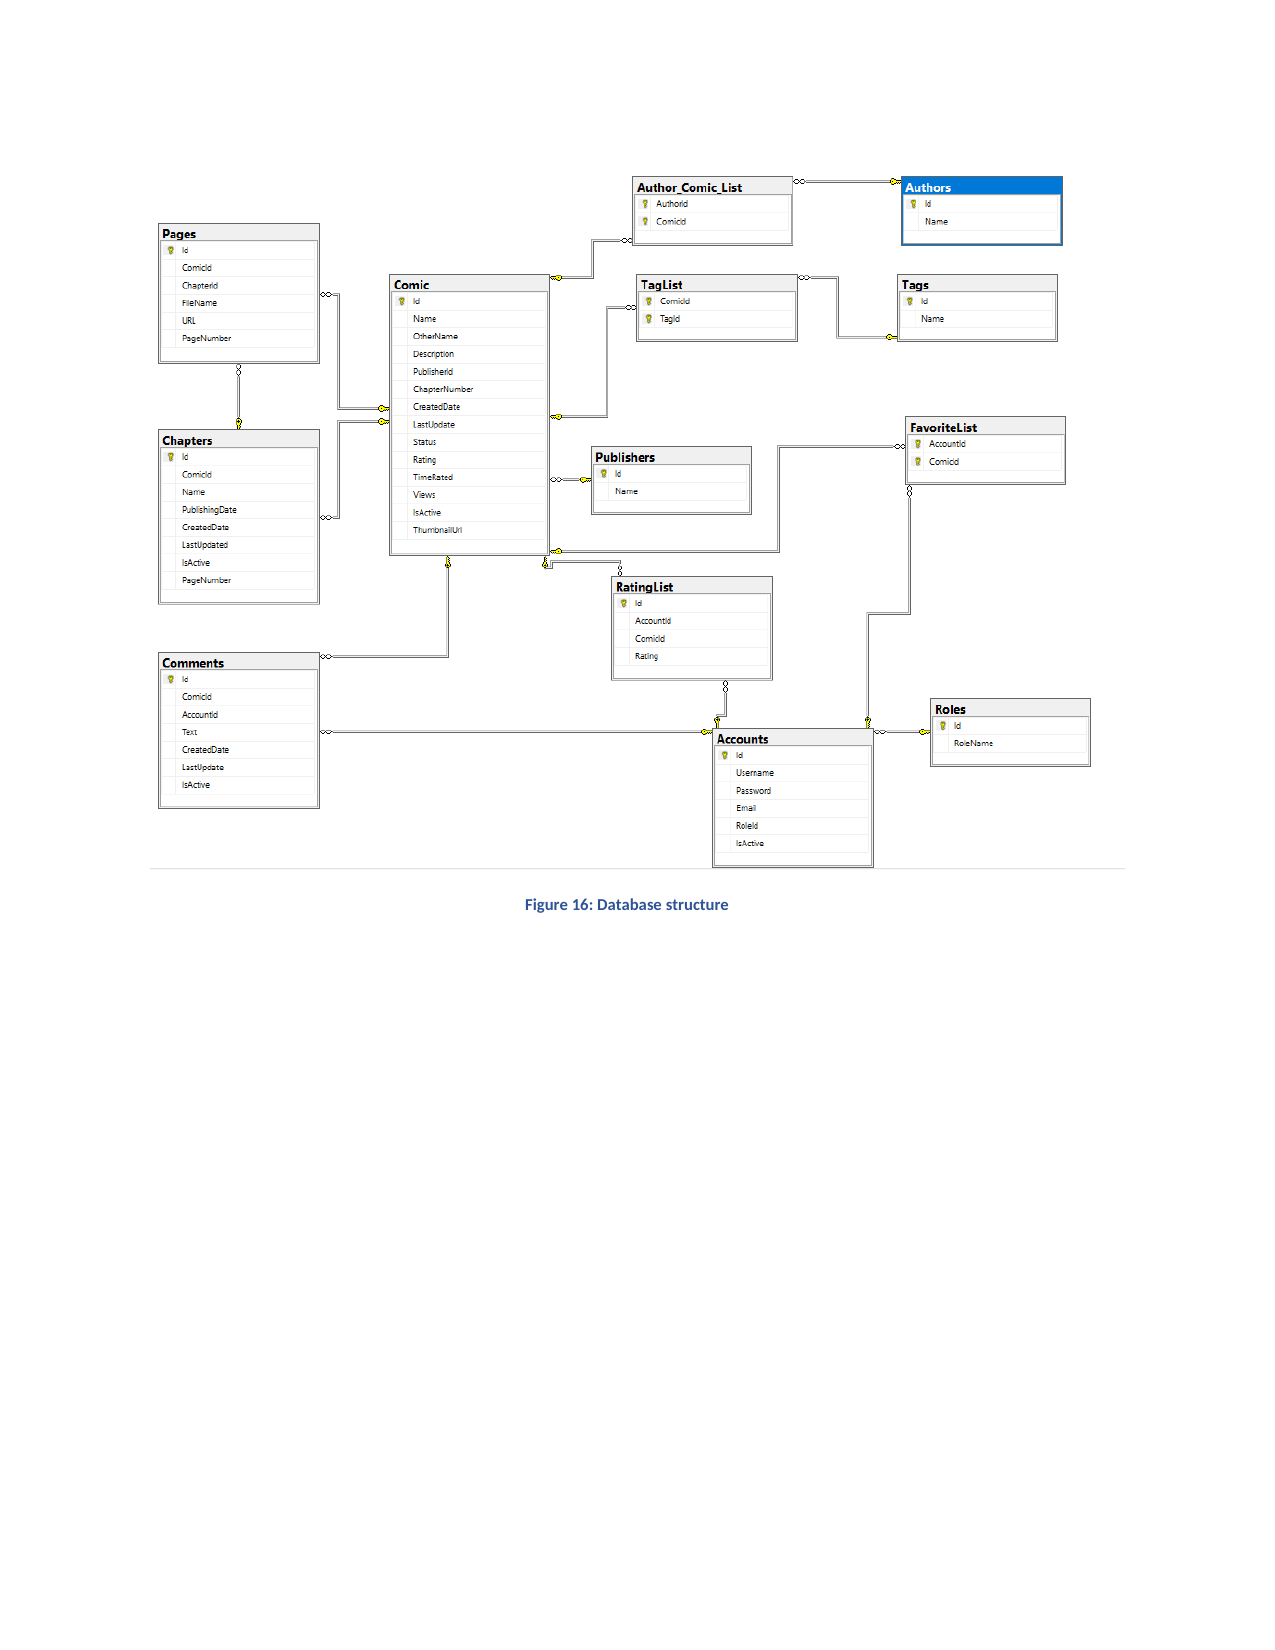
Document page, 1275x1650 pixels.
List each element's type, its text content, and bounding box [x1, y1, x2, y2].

picture [150, 150, 1125, 870]
